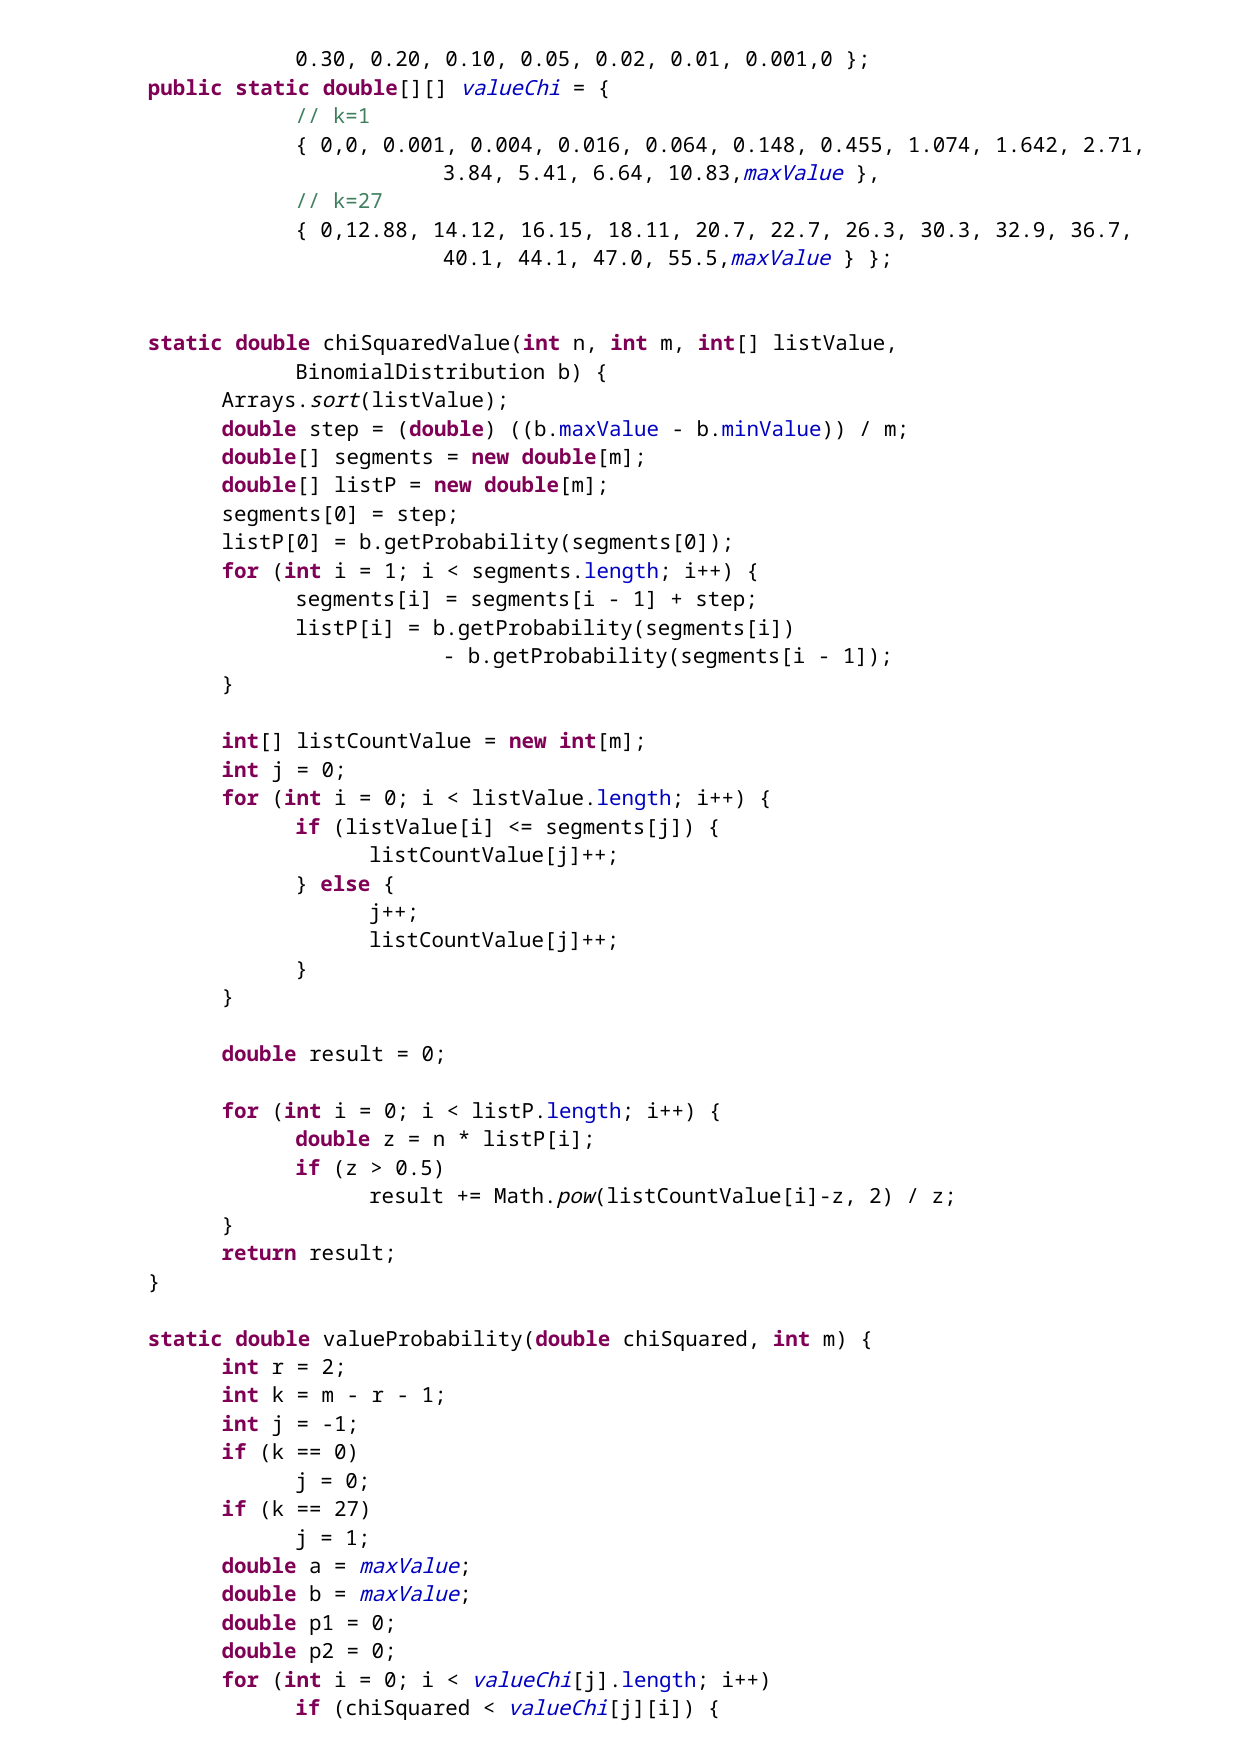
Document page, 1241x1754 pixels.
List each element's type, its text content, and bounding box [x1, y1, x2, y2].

text } else { [74, 869, 1152, 897]
text double[] segments = new double[m]; [74, 442, 1152, 471]
text for (int i = 0; i < listP.length; i++) { [74, 1096, 1152, 1124]
text for (int i = 0; i < valueChi[j].length; i++) [74, 1665, 1152, 1693]
text segments[i] = segments[i - 1] + step; [74, 584, 1152, 613]
text listP[i] = b.getProbability(segments[i]) [74, 613, 1152, 641]
text if (k == 0) [74, 1437, 1152, 1466]
text BinomialDistribution b) { [74, 357, 1152, 385]
text 3.84, 5.41, 6.64, 10.83,maxValue }, [74, 158, 1152, 187]
text } [74, 1210, 1152, 1238]
text static double chiSquaredValue(int n, int m, int[] listValue, [74, 328, 1152, 357]
text j = 1; [74, 1523, 1152, 1551]
text // k=27 [74, 187, 1152, 215]
text double a = maxValue; [74, 1551, 1152, 1579]
text if (z > 0.5) [74, 1153, 1152, 1181]
text } [74, 669, 1152, 698]
text // k=1 [74, 101, 1152, 130]
text { 0,12.88, 14.12, 16.15, 18.11, 20.7, 22.7, 26.3, 30.3, 32.9, 36.7, [74, 215, 1152, 243]
text 0.30, 0.20, 0.10, 0.05, 0.02, 0.01, 0.001,0 }; [74, 44, 1152, 73]
text int j = -1; [74, 1409, 1152, 1437]
text int[] listCountValue = new int[m]; [74, 726, 1152, 755]
text static double valueProbability(double chiSquared, int m) { [74, 1324, 1152, 1352]
text if (listValue[i] <= segments[j]) { [74, 812, 1152, 840]
text int j = 0; [74, 755, 1152, 783]
text int r = 2; [74, 1352, 1152, 1381]
text public static double[][] valueChi = { [74, 73, 1152, 101]
text double[] listP = new double[m]; [74, 471, 1152, 499]
text double result = 0; [74, 1039, 1152, 1068]
text } [74, 982, 1152, 1011]
text listCountValue[j]++; [74, 926, 1152, 954]
text result += Math.pow(listCountValue[i]-z, 2) / z; [74, 1181, 1152, 1210]
text listP[0] = b.getProbability(segments[0]); [74, 527, 1152, 556]
text for (int i = 1; i < segments.length; i++) { [74, 556, 1152, 584]
text double p2 = 0; [74, 1636, 1152, 1665]
text double b = maxValue; [74, 1579, 1152, 1608]
text if (k == 27) [74, 1494, 1152, 1523]
text j = 0; [74, 1466, 1152, 1494]
text for (int i = 0; i < listValue.length; i++) { [74, 783, 1152, 812]
text { 0,0, 0.001, 0.004, 0.016, 0.064, 0.148, 0.455, 1.074, 1.642, 2.71, [74, 130, 1152, 158]
text } [74, 1267, 1152, 1295]
text } [74, 954, 1152, 982]
text if (chiSquared < valueChi[j][i]) { [74, 1693, 1152, 1722]
text double step = (double) ((b.maxValue - b.minValue)) / m; [74, 414, 1152, 442]
text double z = n * listP[i]; [74, 1124, 1152, 1153]
text return result; [74, 1238, 1152, 1267]
text segments[0] = step; [74, 499, 1152, 527]
text listCountValue[j]++; [74, 840, 1152, 869]
text - b.getProbability(segments[i - 1]); [74, 641, 1152, 669]
text double p1 = 0; [74, 1608, 1152, 1636]
text 40.1, 44.1, 47.0, 55.5,maxValue } }; [74, 243, 1152, 272]
text j++; [74, 897, 1152, 926]
text int k = m - r - 1; [74, 1381, 1152, 1409]
text Arrays.sort(listValue); [74, 385, 1152, 414]
